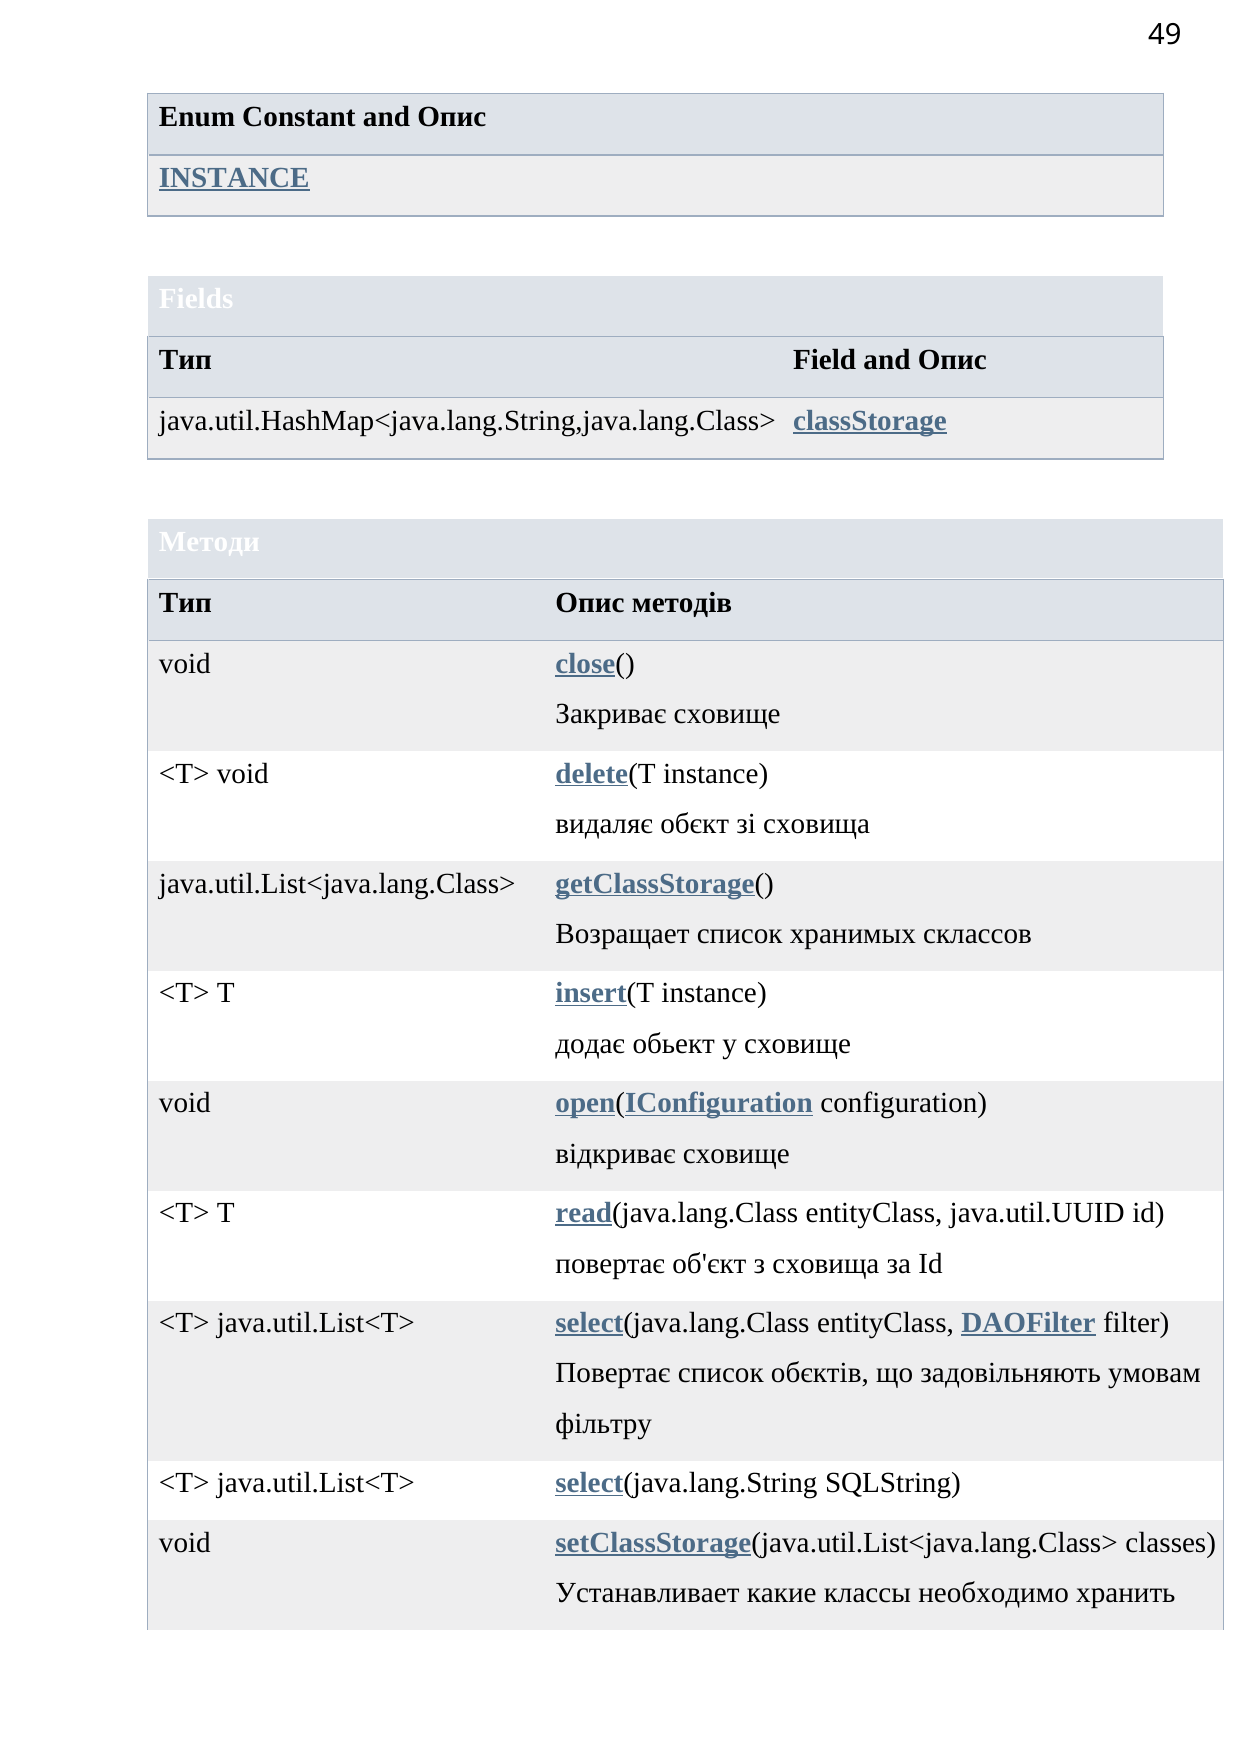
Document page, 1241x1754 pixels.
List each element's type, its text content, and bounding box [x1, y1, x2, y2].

table_cell Тип [148, 580, 544, 640]
table_cell void [148, 1081, 544, 1191]
table_header Методи [148, 519, 1223, 578]
table_cell insert(T instance) додає обьект у сховище [544, 971, 1223, 1081]
table_cell <T> java.util.List<T> [148, 1301, 544, 1461]
table_cell java.util.HashMap<java.lang.String,java.lang.Class> [148, 398, 782, 458]
table_cell delete(T instance) видаляє обєкт зі сховища [544, 751, 1223, 861]
table_cell setClassStorage(java.util.List<java.lang.Class> classes) Устанавливает какие классы необходимо хранить [544, 1520, 1223, 1630]
table_cell select(java.lang.Class entityClass, DAOFilter filter) Повертає список обєктів, що задовільняють умовам фільтру [544, 1301, 1223, 1461]
table_cell INSTANCE [148, 155, 1163, 215]
table_cell <T> void [148, 751, 544, 861]
table_cell getClassStorage() Возращает список хранимых склассов [544, 861, 1223, 971]
table_cell open(IConfiguration configuration) відкриває сховище [544, 1081, 1223, 1191]
table_cell Enum Constant and Опис [148, 94, 1163, 154]
table_cell classStorage [782, 398, 1163, 458]
table_cell Опис методів [544, 580, 1223, 640]
table_cell void [148, 641, 544, 751]
table_cell read(java.lang.Class entityClass, java.util.UUID id) повертає об'єкт з сховища за Id [544, 1191, 1223, 1301]
table_cell Field and Опис [782, 337, 1163, 397]
table_cell Тип [148, 337, 782, 397]
table_cell <T> T [148, 1191, 544, 1301]
table_cell close() Закриває сховище [544, 641, 1223, 751]
table_cell java.util.List<java.lang.Class> [148, 861, 544, 971]
table_cell <T> T [148, 971, 544, 1081]
table_cell void [148, 1520, 544, 1630]
table_cell select(java.lang.String SQLString) [544, 1461, 1223, 1520]
table_header Fields [148, 276, 1163, 336]
table_cell <T> java.util.List<T> [148, 1461, 544, 1520]
